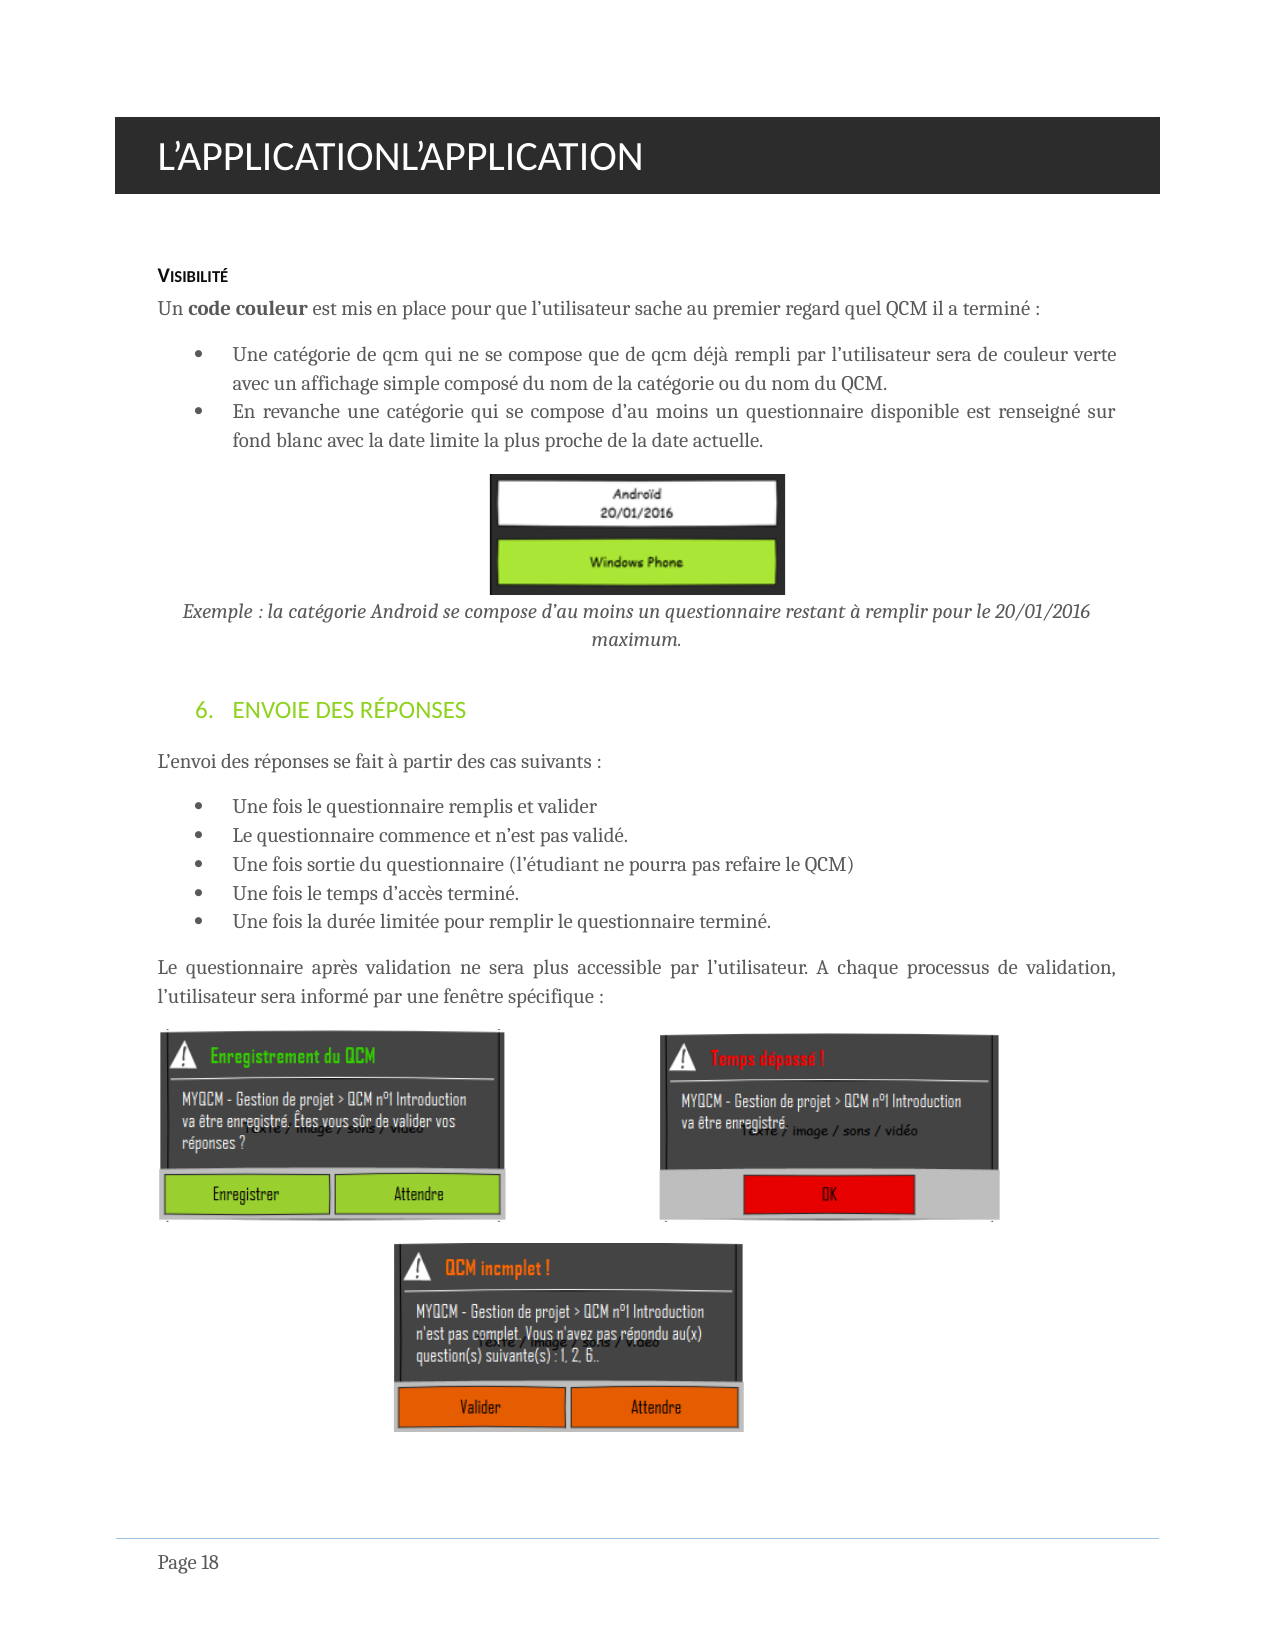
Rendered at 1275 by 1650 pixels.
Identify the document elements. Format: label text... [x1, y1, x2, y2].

picture [157, 1029, 509, 1222]
list Le questionnaire commence et n’est pas validé. [195, 824, 1117, 848]
text Un code couleur est mis en place pour que l’utilisateur sache au premier regard quel QCM il a terminé : [157, 297, 1117, 321]
subtitle Envoie des réponses [195, 694, 1117, 725]
text Le questionnaire après validation ne sera plus accessible par l’utilisateur. A chaque processus de validation, l’utilisateur sera informé par une fenêtre spécifique : [157, 956, 1117, 1008]
picture [489, 474, 786, 595]
picture [393, 1243, 744, 1432]
subtitle Visibilité [157, 262, 1117, 288]
text L’envoi des réponses se fait à partir des cas suivants : [157, 750, 1117, 774]
list Une catégorie de qcm qui ne se compose que de qcm déjà rempli par l’utilisateur sera de couleur verte avec un affichage simple composé du nom de la catégorie ou du nom du QCM. [195, 342, 1117, 395]
list Une fois sortie du questionnaire (l’étudiant ne pourra pas refaire le QCM) [195, 853, 1117, 877]
list En revanche une catégorie qui se compose d’au moins un questionnaire disponible est renseigné sur fond blanc avec la date limite la plus proche de la date actuelle. [195, 400, 1117, 453]
text Exemple : la catégorie Android se compose d’au moins un questionnaire restant à remplir pour le 20/01/2016 maximum. [157, 474, 1117, 652]
picture [659, 1033, 1002, 1222]
list Une fois le temps d’accès terminé. [195, 881, 1117, 905]
list Une fois la durée limitée pour remplir le questionnaire terminé. [195, 910, 1117, 934]
list Une fois le questionnaire remplis et valider [195, 795, 1117, 819]
